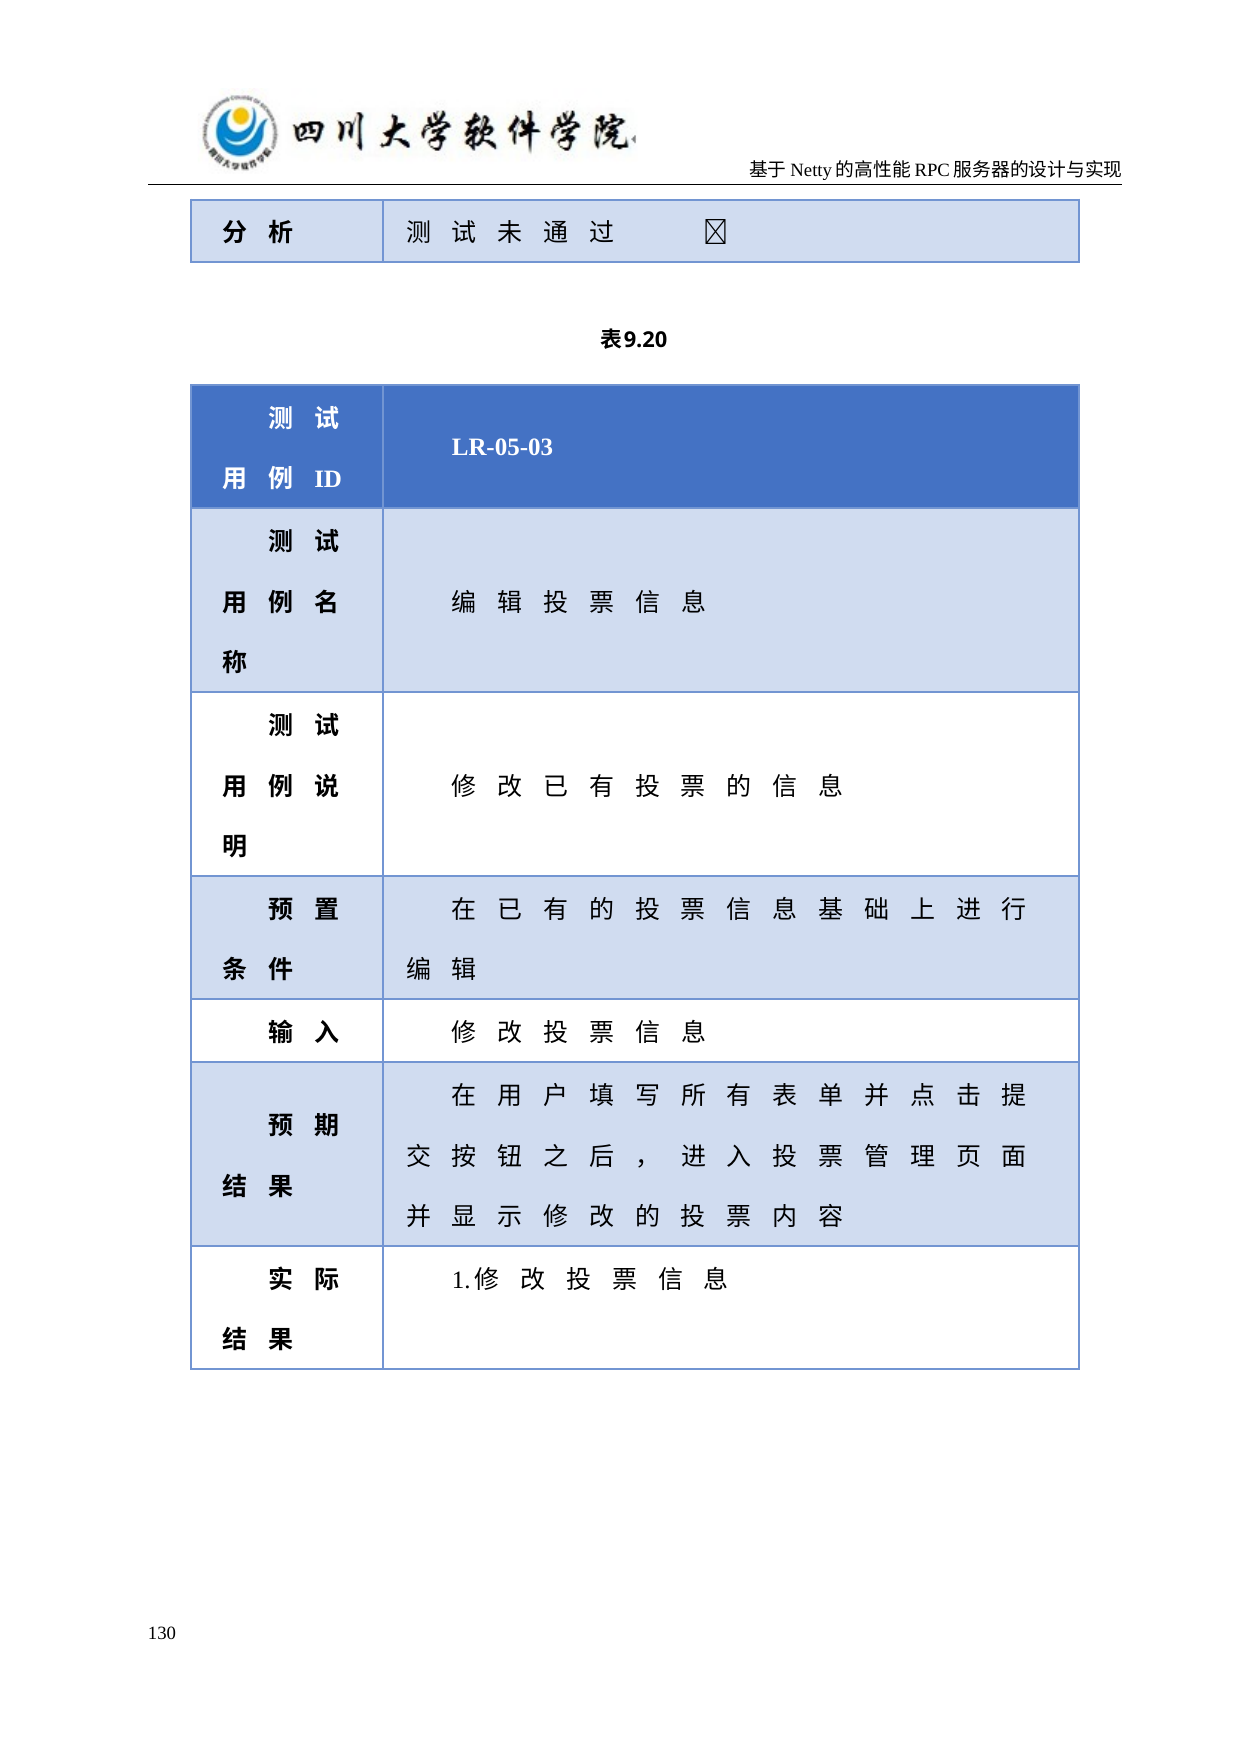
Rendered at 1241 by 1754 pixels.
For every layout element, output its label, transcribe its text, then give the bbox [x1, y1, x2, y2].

picture [197, 88, 639, 177]
table_cell 1.修改投票信息 2.点击提交后进入投票管理页面 [384, 1247, 1078, 1368]
text 表9.20 [154, 308, 1116, 369]
table_cell 修改已有投票的信息 [384, 693, 1078, 875]
table_cell 实际结果 [192, 1247, 382, 1368]
table_cell 结果分析 [192, 201, 382, 261]
table_cell 测试通过 ； 测试未通过 [384, 201, 1078, 261]
table_cell 预置条件 [192, 877, 382, 998]
table_cell 输入 [192, 1000, 382, 1061]
table_cell 预期结果 [192, 1063, 382, 1245]
table_cell 修改投票信息 [384, 1000, 1078, 1061]
table_cell 测试用例名称 [192, 509, 382, 691]
table_header 测试用例ID [192, 386, 382, 507]
table_cell 在已有的投票信息基础上进行编辑 [384, 877, 1078, 998]
table_cell 测试用例说明 [192, 693, 382, 875]
table_cell 编辑投票信息 [384, 509, 1078, 691]
table_cell 在用户填写所有表单并点击提交按钮之后，进入投票管理页面并显示修改的投票内容 [384, 1063, 1078, 1245]
table_header LR-05-03 [384, 386, 1078, 507]
